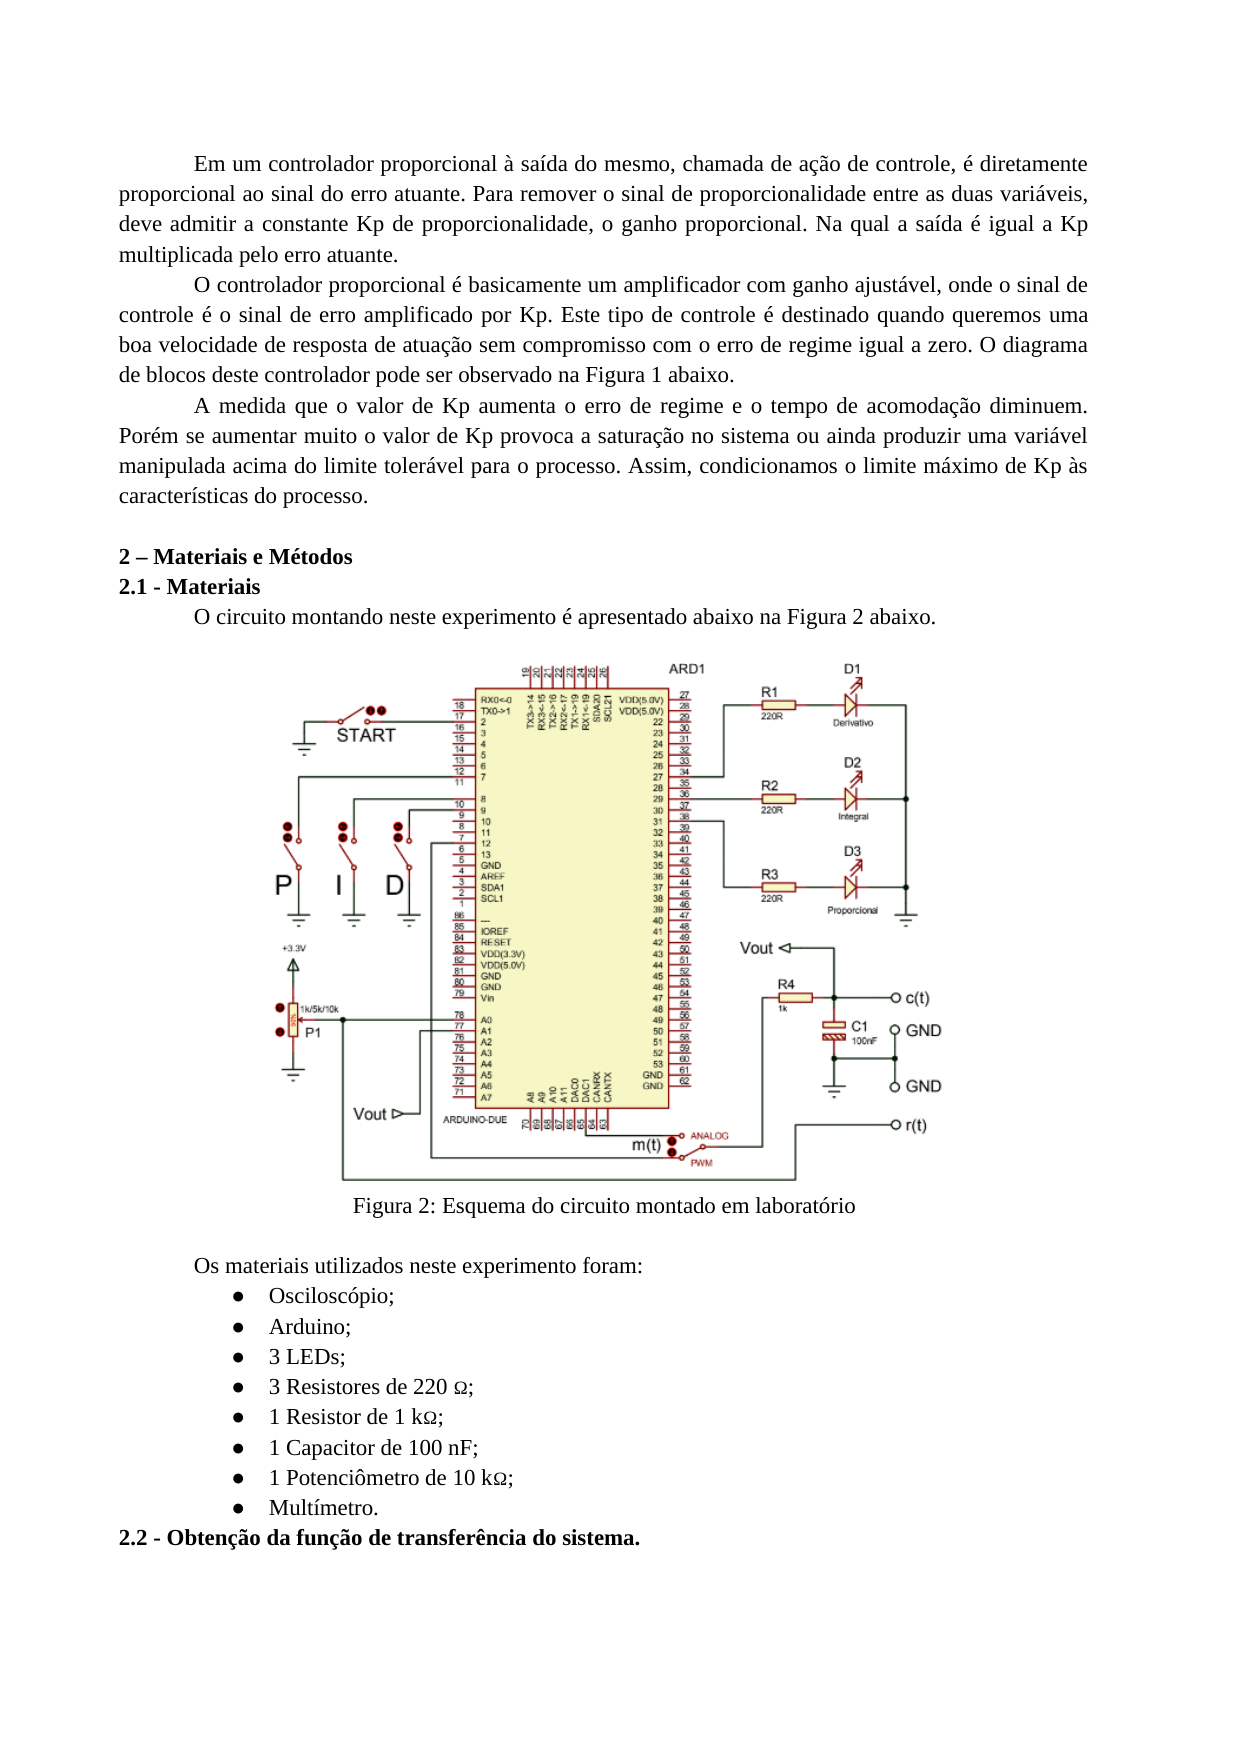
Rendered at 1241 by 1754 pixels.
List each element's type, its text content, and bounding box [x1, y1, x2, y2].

list 1 Resistor de 1 kΩ; [231, 1403, 1090, 1430]
list Osciloscópio; [231, 1282, 1090, 1309]
text 2.2 - Obtenção da função de transferência do sistema. [119, 1524, 1090, 1551]
text Figura 2: Esquema do circuito montado em laboratório [119, 1192, 1090, 1218]
text O controlador proporcional é basicamente um amplificador com ganho ajustável, onde o sinal de controle é o sinal de erro amplificado por Kp. Este tipo de controle é destinado quando queremos uma boa velocidade de resposta de atuação sem compromisso com o erro de regime igual a zero. O diagrama de blocos deste controlador pode ser observado na Figura 1 abaixo. [119, 271, 1090, 388]
text A medida que o valor de Kp aumenta o erro de regime e o tempo de acomodação diminuem. Porém se aumentar muito o valor de Kp provoca a saturação no sistema ou ainda produzir uma variável manipulada acima do limite tolerável para o processo. Assim, condicionamos o limite máximo de Kp às características do processo. [119, 392, 1090, 509]
list 3 Resistores de 220 Ω; [231, 1373, 1090, 1399]
text Os materiais utilizados neste experimento foram: [119, 1252, 1090, 1278]
list 1 Potenciômetro de 10 kΩ; [231, 1464, 1090, 1490]
picture [257, 663, 952, 1188]
list Arduino; [231, 1313, 1090, 1339]
list Multímetro. [231, 1494, 1090, 1520]
text Em um controlador proporcional à saída do mesmo, chamada de ação de controle, é diretamente proporcional ao sinal do erro atuante. Para remover o sinal de proporcionalidade entre as duas variáveis, deve admitir a constante Kp de proporcionalidade, o ganho proporcional. Na qual a saída é igual a Kp multiplicada pelo erro atuante. [119, 150, 1090, 267]
text O circuito montando neste experimento é apresentado abaixo na Figura 2 abaixo. [119, 603, 1090, 629]
list 1 Capacitor de 100 nF; [231, 1433, 1090, 1460]
list 3 LEDs; [231, 1343, 1090, 1369]
text 2.1 - Materiais [119, 573, 1090, 599]
text 2 – Materiais e Métodos [119, 543, 1090, 569]
